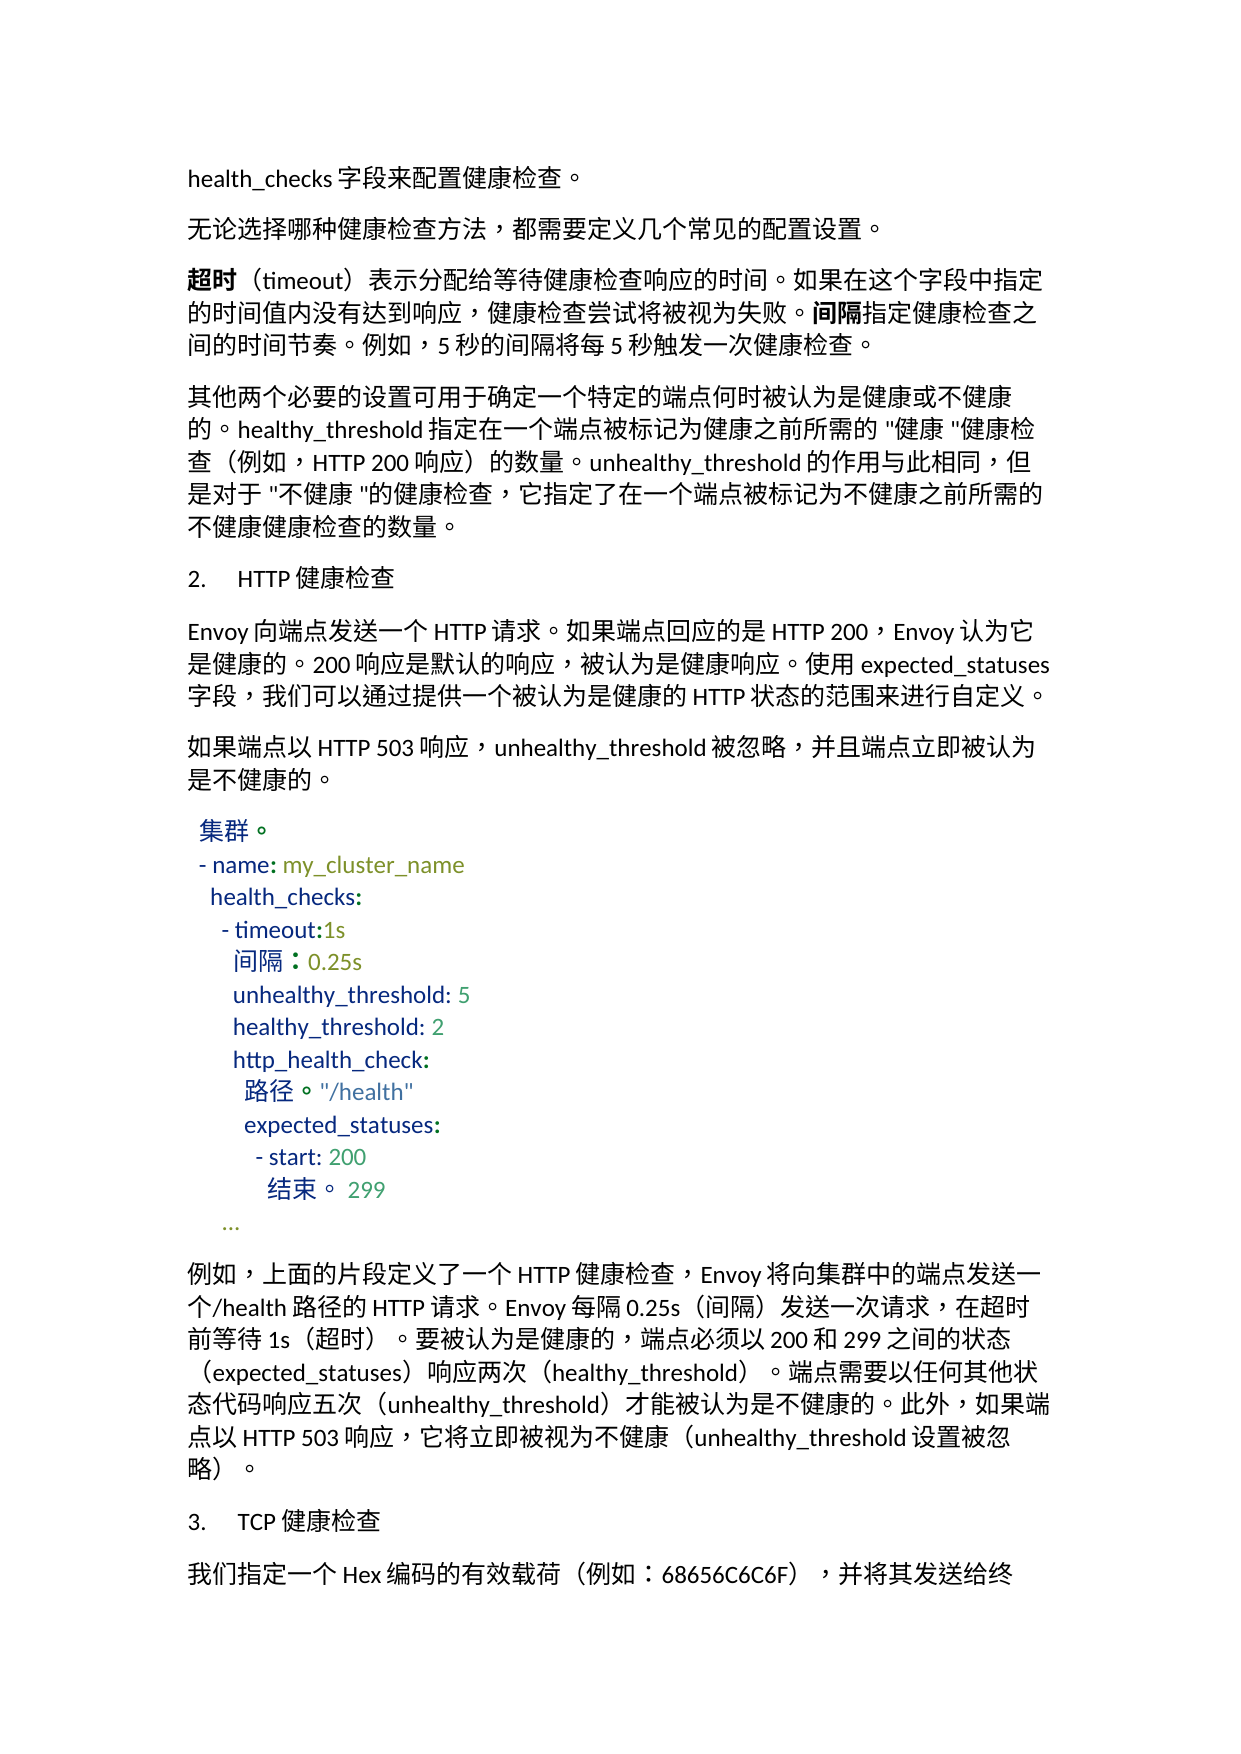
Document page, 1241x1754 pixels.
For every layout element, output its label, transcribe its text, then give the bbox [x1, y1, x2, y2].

text 例如，上面的片段定义了一个HTTP健康检查，Envoy将向集群中的端点发送一个/health路径的HTTP请求。Envoy每隔0.25s（间隔）发送一次请求，在超时前等待1s（超时）。要被认为是健康的，端点必须以200和299之间的状态（expected_statuses）响应两次（healthy_threshold）。端点需要以任何其他状态代码响应五次（unhealthy_threshold）才能被认为是不健康的。此外，如果端点以HTTP 503响应，它将立即被视为不健康（unhealthy_threshold设置被忽略）。 [187, 1259, 1053, 1486]
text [187, 162, 1053, 194]
text 超时（timeout）表示分配给等待健康检查响应的时间。如果在这个字段中指定的时间值内没有达到响应，健康检查尝试将被视为失败。间隔指定健康检查之间的时间节奏。例如，5秒的间隔将每5秒触发一次健康检查。 [187, 264, 1053, 362]
text 如果端点以HTTP 503响应，unhealthy_threshold被忽略，并且端点立即被认为是不健康的。 [187, 732, 1053, 797]
text 集群。 - name: my_cluster_name health_checks: - timeout:1s 间隔：0.25s unhealthy_threshold: 5 healthy_threshold: 2 http_health_check: 路径。"/health" expected_statuses: - start: 200 结束。 299 ... [187, 815, 1053, 1238]
list TCP健康检查 [187, 1505, 1053, 1537]
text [187, 1558, 1053, 1591]
text 无论选择哪种健康检查方法，都需要定义几个常见的配置设置。 [187, 213, 1053, 246]
text Envoy向端点发送一个HTTP请求。如果端点回应的是HTTP 200，Envoy认为它是健康的。200响应是默认的响应，被认为是健康响应。使用expected_statuses字段，我们可以通过提供一个被认为是健康的HTTP状态的范围来进行自定义。 [187, 615, 1053, 713]
list HTTP健康检查 [187, 562, 1053, 594]
text 其他两个必要的设置可用于确定一个特定的端点何时被认为是健康或不健康的。healthy_threshold指定在一个端点被标记为健康之前所需的 "健康 "健康检查（例如，HTTP 200响应）的数量。unhealthy_threshold的作用与此相同，但是对于 "不健康 "的健康检查，它指定了在一个端点被标记为不健康之前所需的不健康健康检查的数量。 [187, 381, 1053, 543]
